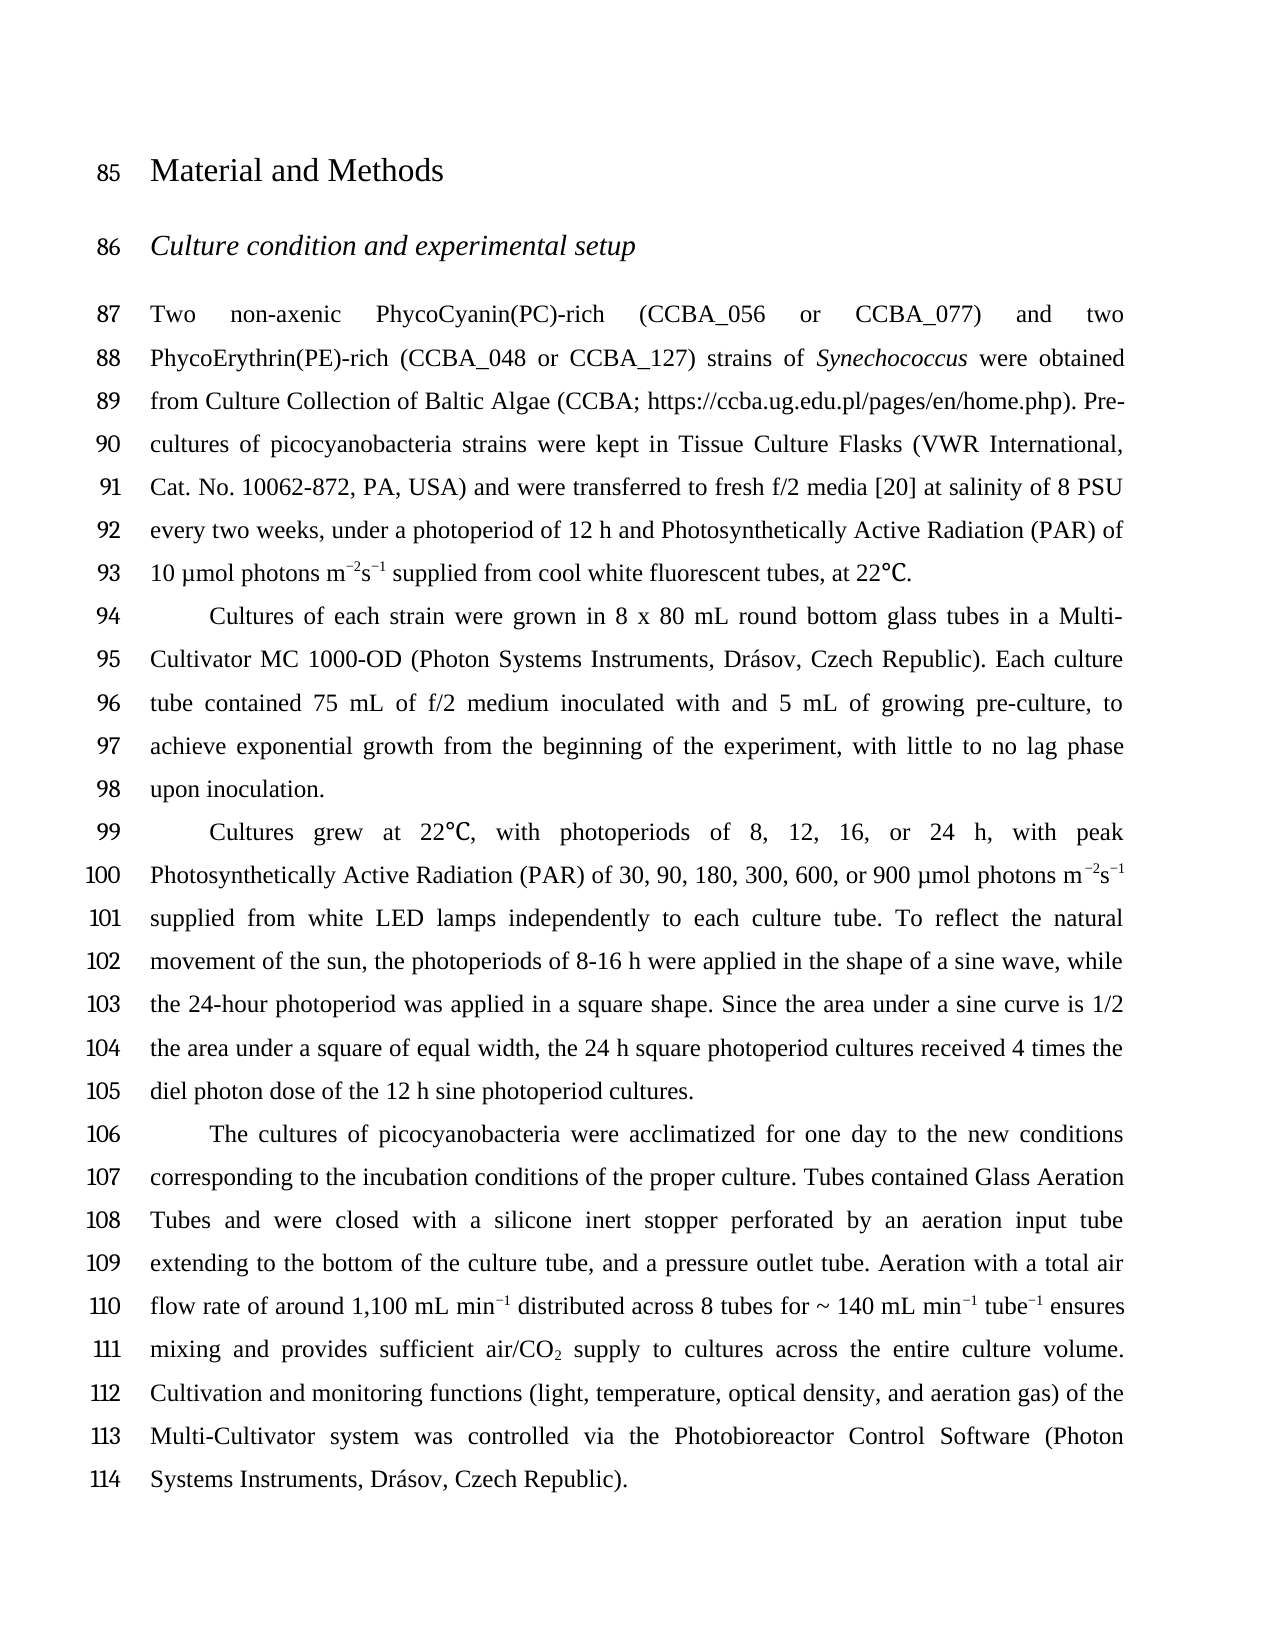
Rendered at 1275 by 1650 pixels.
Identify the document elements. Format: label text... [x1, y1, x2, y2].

text Cultures of each strain were grown in 8 x 80 mL round bottom glass tubes in a Multi-Cultivator MC 1000-OD (Photon Systems Instruments, Drásov, Czech Republic). Each culture tube contained 75 mL of f/2 medium inoculated with and 5 mL of growing pre-culture, to achieve exponential growth from the beginning of the experiment, with little to no lag phase upon inoculation. [150, 601, 1125, 803]
subtitle Culture condition and experimental setup [150, 228, 1125, 262]
subtitle Material and Methods [150, 150, 1125, 188]
text Two non-axenic PhycoCyanin(PC)-rich (CCBA_056 or CCBA_077) and two PhycoErythrin(PE)-rich (CCBA_048 or CCBA_127) strains of Synechococcus were obtained from Culture Collection of Baltic Algae (CCBA; https://ccba.ug.edu.pl/pages/en/home.php). Pre-cultures of picocyanobacteria strains were kept in Tissue Culture Flasks (VWR International, Cat. No. 10062-872, PA, USA) and were transferred to fresh f/2 media [20] at salinity of 8 PSU every two weeks, under a photoperiod of 12 h and Photosynthetically Active Radiation (PAR) of 10 µmol photons m−2s−1 supplied from cool white fluorescent tubes, at 22℃. [150, 299, 1125, 587]
text The cultures of picocyanobacteria were acclimatized for one day to the new conditions corresponding to the incubation conditions of the proper culture. Tubes contained Glass Aeration Tubes and were closed with a silicone inert stopper perforated by an aeration input tube extending to the bottom of the culture tube, and a pressure outlet tube. Aeration with a total air flow rate of around 1,100 mL min−1 distributed across 8 tubes for ~ 140 mL min−1 tube−1 ensures mixing and provides sufficient air/CO2 supply to cultures across the entire culture volume. Cultivation and monitoring functions (light, temperature, optical density, and aeration gas) of the Multi-Cultivator system was controlled via the Photobioreactor Control Software (Photon Systems Instruments, Drásov, Czech Republic). [150, 1119, 1125, 1493]
text Cultures grew at 22℃, with photoperiods of 8, 12, 16, or 24 h, with peak Photosynthetically Active Radiation (PAR) of 30, 90, 180, 300, 600, or 900 µmol photons m−2s−1 supplied from white LED lamps independently to each culture tube. To reflect the natural movement of the sun, the photoperiods of 8-16 h were applied in the shape of a sine wave, while the 24-hour photoperiod was applied in a square shape. Since the area under a sine curve is 1/2 the area under a square of equal width, the 24 h square photoperiod cultures received 4 times the diel photon dose of the 12 h sine photoperiod cultures. [150, 817, 1125, 1104]
